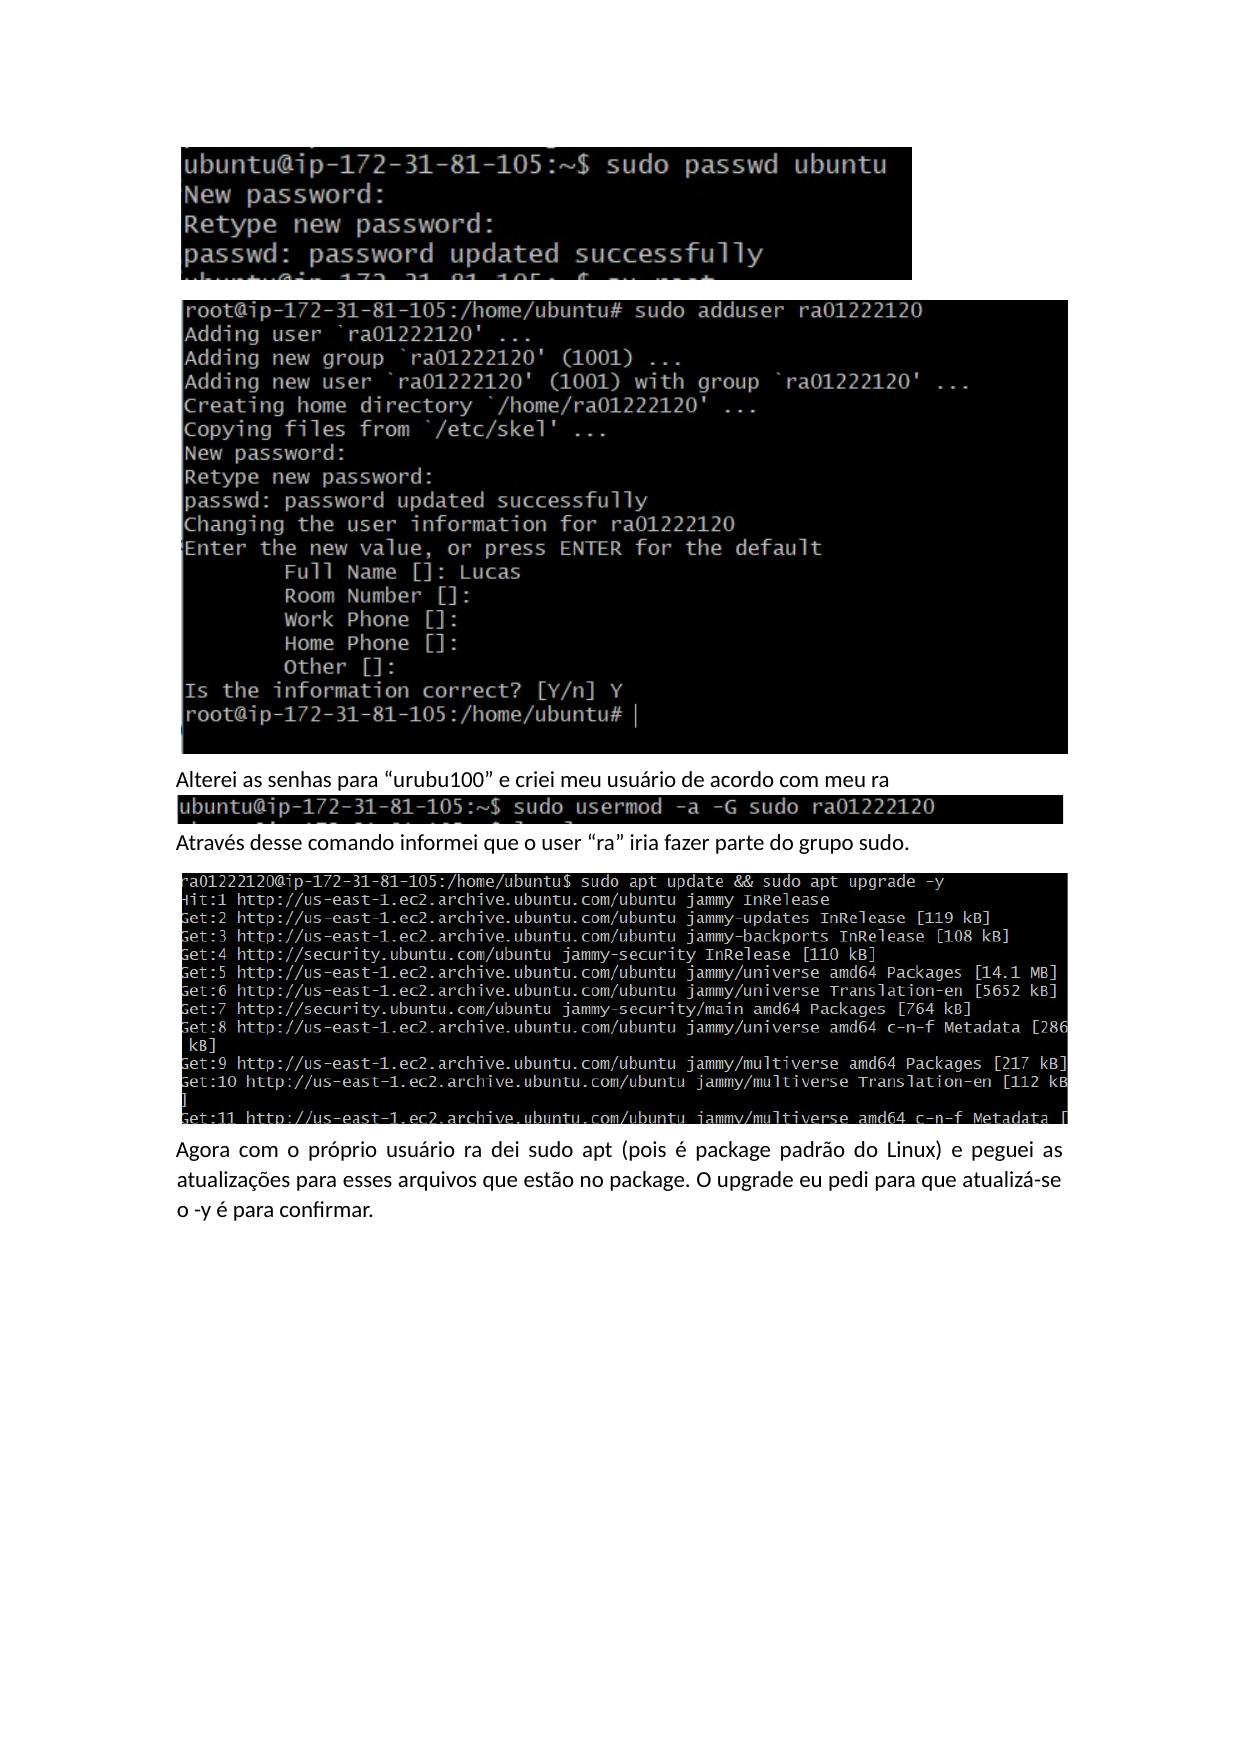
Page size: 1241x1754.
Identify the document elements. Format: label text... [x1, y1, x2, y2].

text Alterei as senhas para “urubu100” e criei meu usuário de acordo com meu ra [176, 765, 1064, 793]
text Através desse comando informei que o user “ra” iria fazer parte do grupo sudo. [176, 828, 1064, 856]
picture [182, 873, 1068, 1124]
picture [177, 795, 1064, 824]
picture [181, 300, 1068, 754]
picture [181, 147, 912, 280]
text Agora com o próprio usuário ra dei sudo apt (pois é package padrão do Linux) e peguei as atualizações para esses arquivos que estão no package. O upgrade eu pedi para que atualizá-se o -y é para confirmar. [176, 1136, 1064, 1223]
